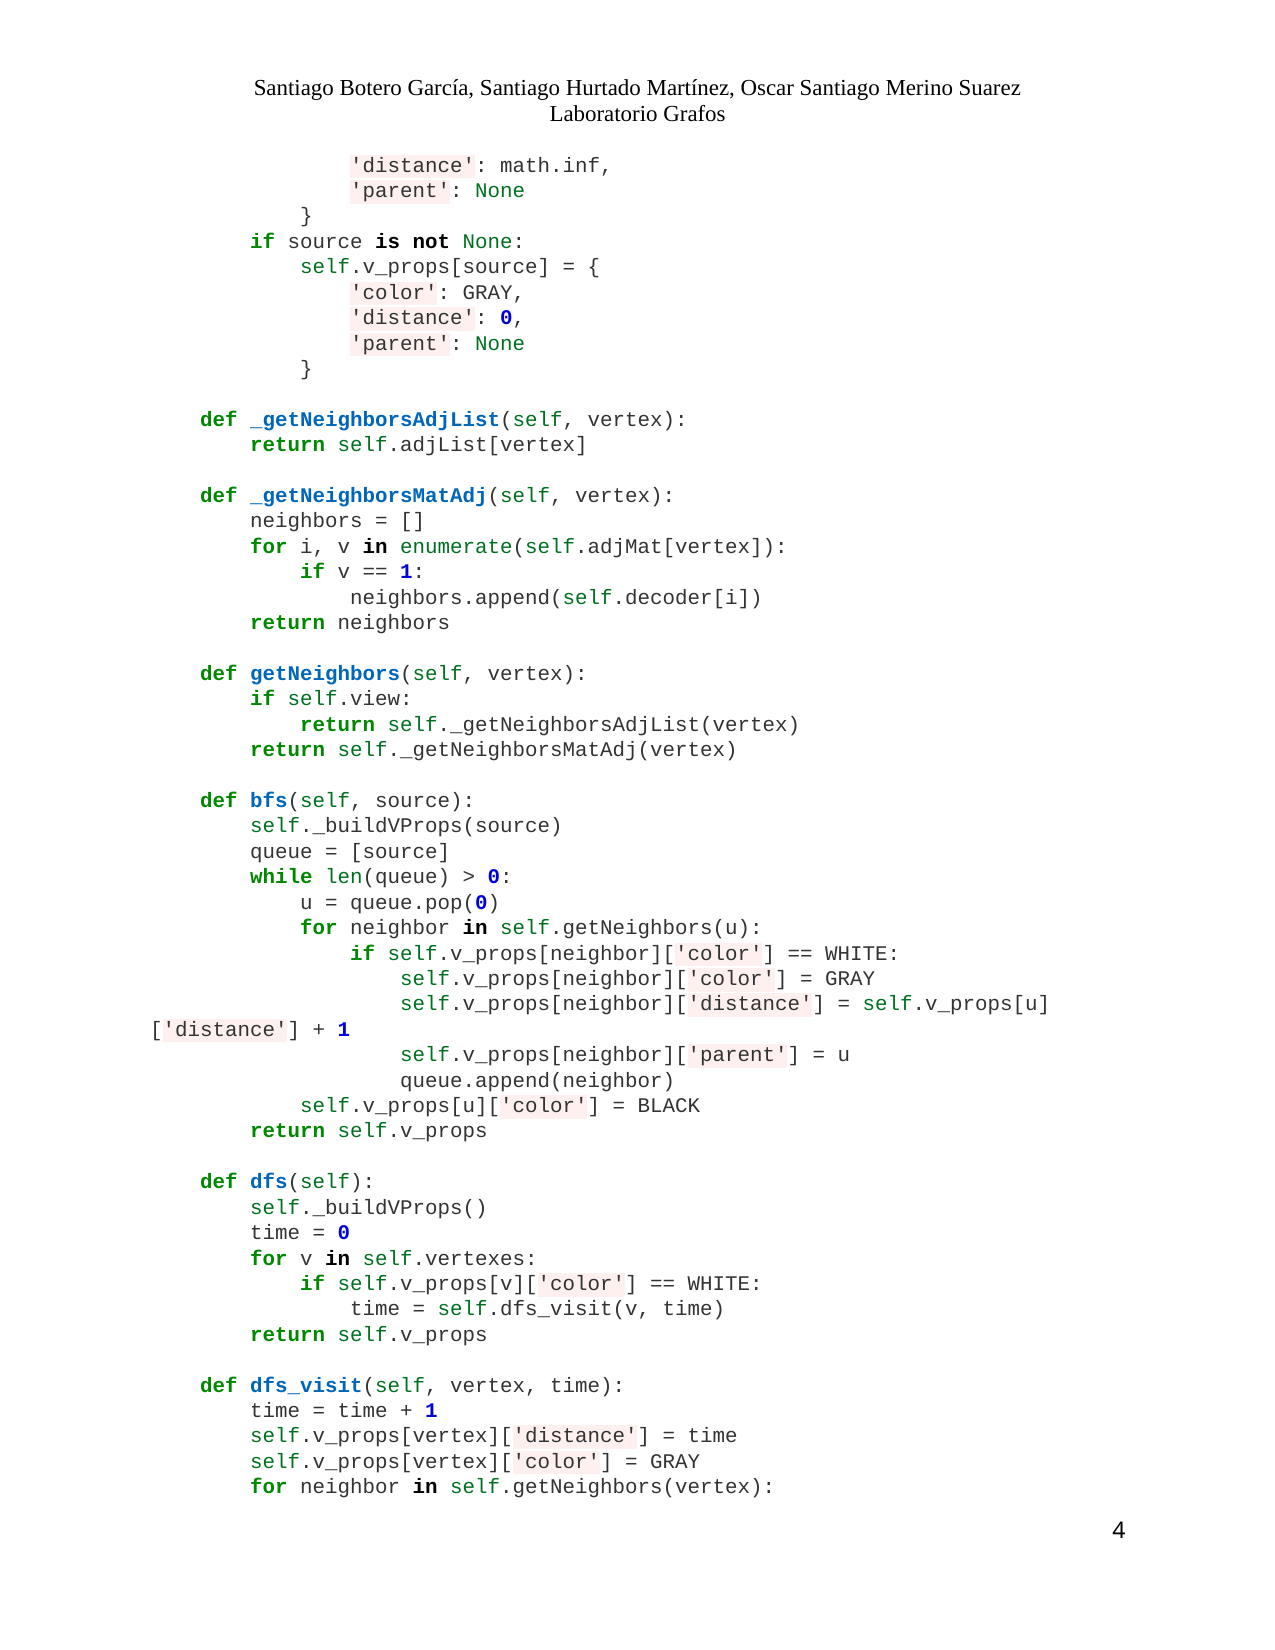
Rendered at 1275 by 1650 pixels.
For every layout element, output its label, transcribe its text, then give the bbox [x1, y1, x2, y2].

text for neighbor in self.getNeighbors(vertex): [150, 1474, 1125, 1500]
text self.v_props[neighbor]['parent'] = u [150, 1042, 1125, 1068]
text def getNeighbors(self, vertex): [150, 661, 1125, 687]
text } [150, 356, 1125, 382]
text time = 0 [150, 1220, 1125, 1246]
text self.v_props[neighbor]['color'] = GRAY [150, 966, 1125, 992]
text self.v_props[vertex]['distance'] = time [150, 1424, 1125, 1449]
text self.v_props[neighbor]['distance'] = self.v_props[u]['distance'] + 1 [150, 992, 1125, 1042]
text neighbors = [] [150, 509, 1125, 534]
text if self.view: [150, 687, 1125, 712]
text if v == 1: [150, 559, 1125, 585]
text 'parent': None [150, 178, 1125, 204]
text queue = [source] [150, 839, 1125, 864]
text return self.adjList[vertex] [150, 432, 1125, 458]
text return self._getNeighborsMatAdj(vertex) [150, 737, 1125, 763]
text 'distance': 0, [150, 305, 1125, 331]
text self._buildVProps() [150, 1195, 1125, 1220]
text if source is not None: [150, 229, 1125, 254]
text 'parent': None [150, 331, 1125, 356]
text self.v_props[vertex]['color'] = GRAY [150, 1449, 1125, 1474]
text neighbors.append(self.decoder[i]) [150, 585, 1125, 610]
text self.v_props[u]['color'] = BLACK [150, 1093, 1125, 1119]
text while len(queue) > 0: [150, 864, 1125, 890]
text def dfs(self): [150, 1169, 1125, 1195]
text 'distance': math.inf, [150, 153, 1125, 178]
text for v in self.vertexes: [150, 1246, 1125, 1271]
text queue.append(neighbor) [150, 1068, 1125, 1093]
text } [150, 204, 1125, 229]
text self.v_props[source] = { [150, 254, 1125, 280]
text def bfs(self, source): [150, 788, 1125, 814]
text 'color': GRAY, [150, 280, 1125, 305]
text self._buildVProps(source) [150, 814, 1125, 839]
text return neighbors [150, 610, 1125, 636]
text def _getNeighborsMatAdj(self, vertex): [150, 483, 1125, 509]
text def _getNeighborsAdjList(self, vertex): [150, 407, 1125, 432]
text time = self.dfs_visit(v, time) [150, 1297, 1125, 1322]
text return self._getNeighborsAdjList(vertex) [150, 712, 1125, 737]
text return self.v_props [150, 1322, 1125, 1347]
text def dfs_visit(self, vertex, time): [150, 1373, 1125, 1398]
text time = time + 1 [150, 1398, 1125, 1424]
text u = queue.pop(0) [150, 890, 1125, 915]
text if self.v_props[neighbor]['color'] == WHITE: [150, 941, 1125, 966]
text if self.v_props[v]['color'] == WHITE: [150, 1271, 1125, 1297]
text return self.v_props [150, 1119, 1125, 1144]
text for i, v in enumerate(self.adjMat[vertex]): [150, 534, 1125, 559]
text for neighbor in self.getNeighbors(u): [150, 915, 1125, 941]
